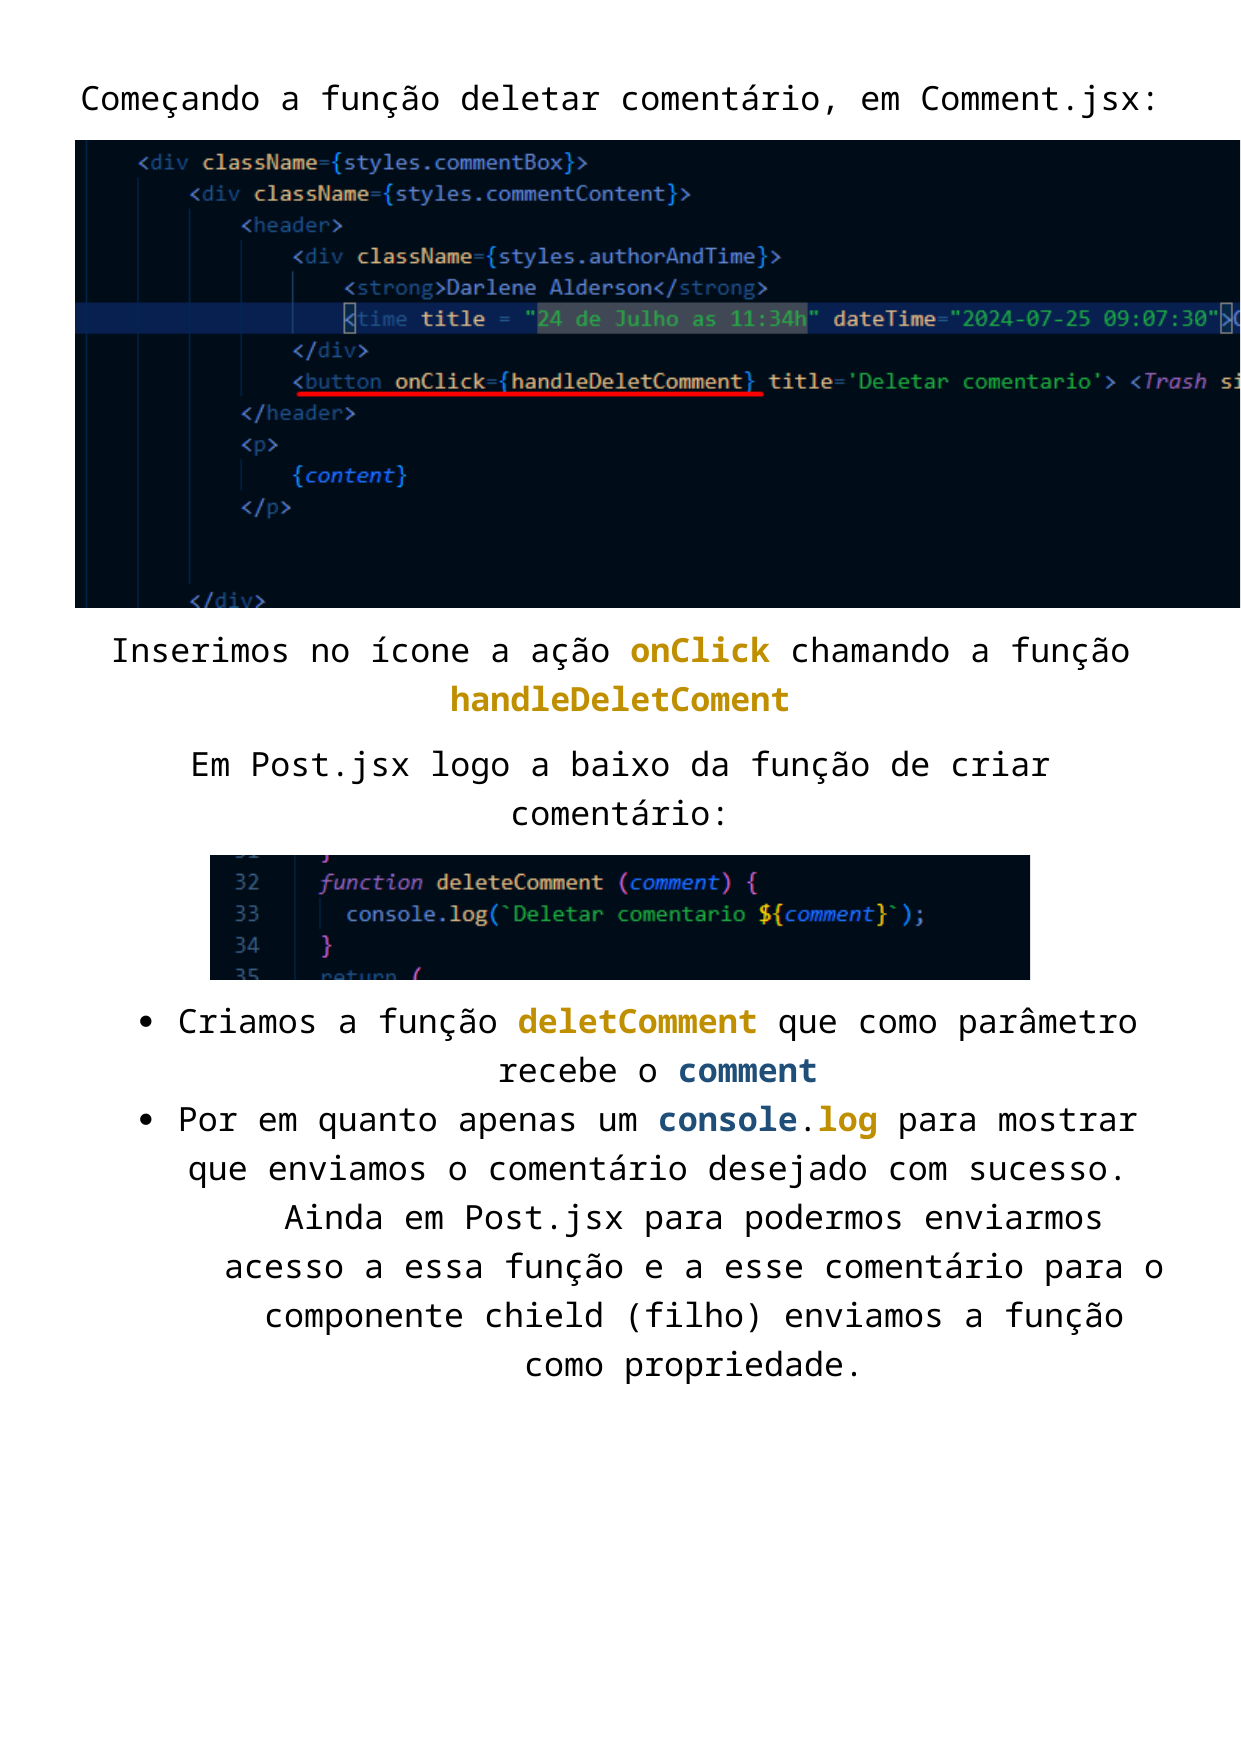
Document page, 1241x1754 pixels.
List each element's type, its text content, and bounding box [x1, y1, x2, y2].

list Por em quanto apenas um console.log para mostrar que enviamos o comentário desejado com sucesso. [112, 1096, 1165, 1190]
list Ainda em Post.jsx para podermos enviarmos acesso a essa função e a esse comentário para o componente chield (filho) enviamos a função como propriedade. [222, 1194, 1165, 1386]
text Em Post.jsx logo a baixo da função de criar comentário: [75, 741, 1165, 836]
picture [210, 855, 1031, 980]
text Inserimos no ícone a ação onClick chamando a função handleDeletComent [75, 627, 1165, 721]
list Criamos a função deletComment que como parâmetro recebe o comment [112, 998, 1165, 1092]
picture [75, 140, 1241, 608]
text Começando a função deletar comentário, em Comment.jsx: [75, 75, 1165, 120]
